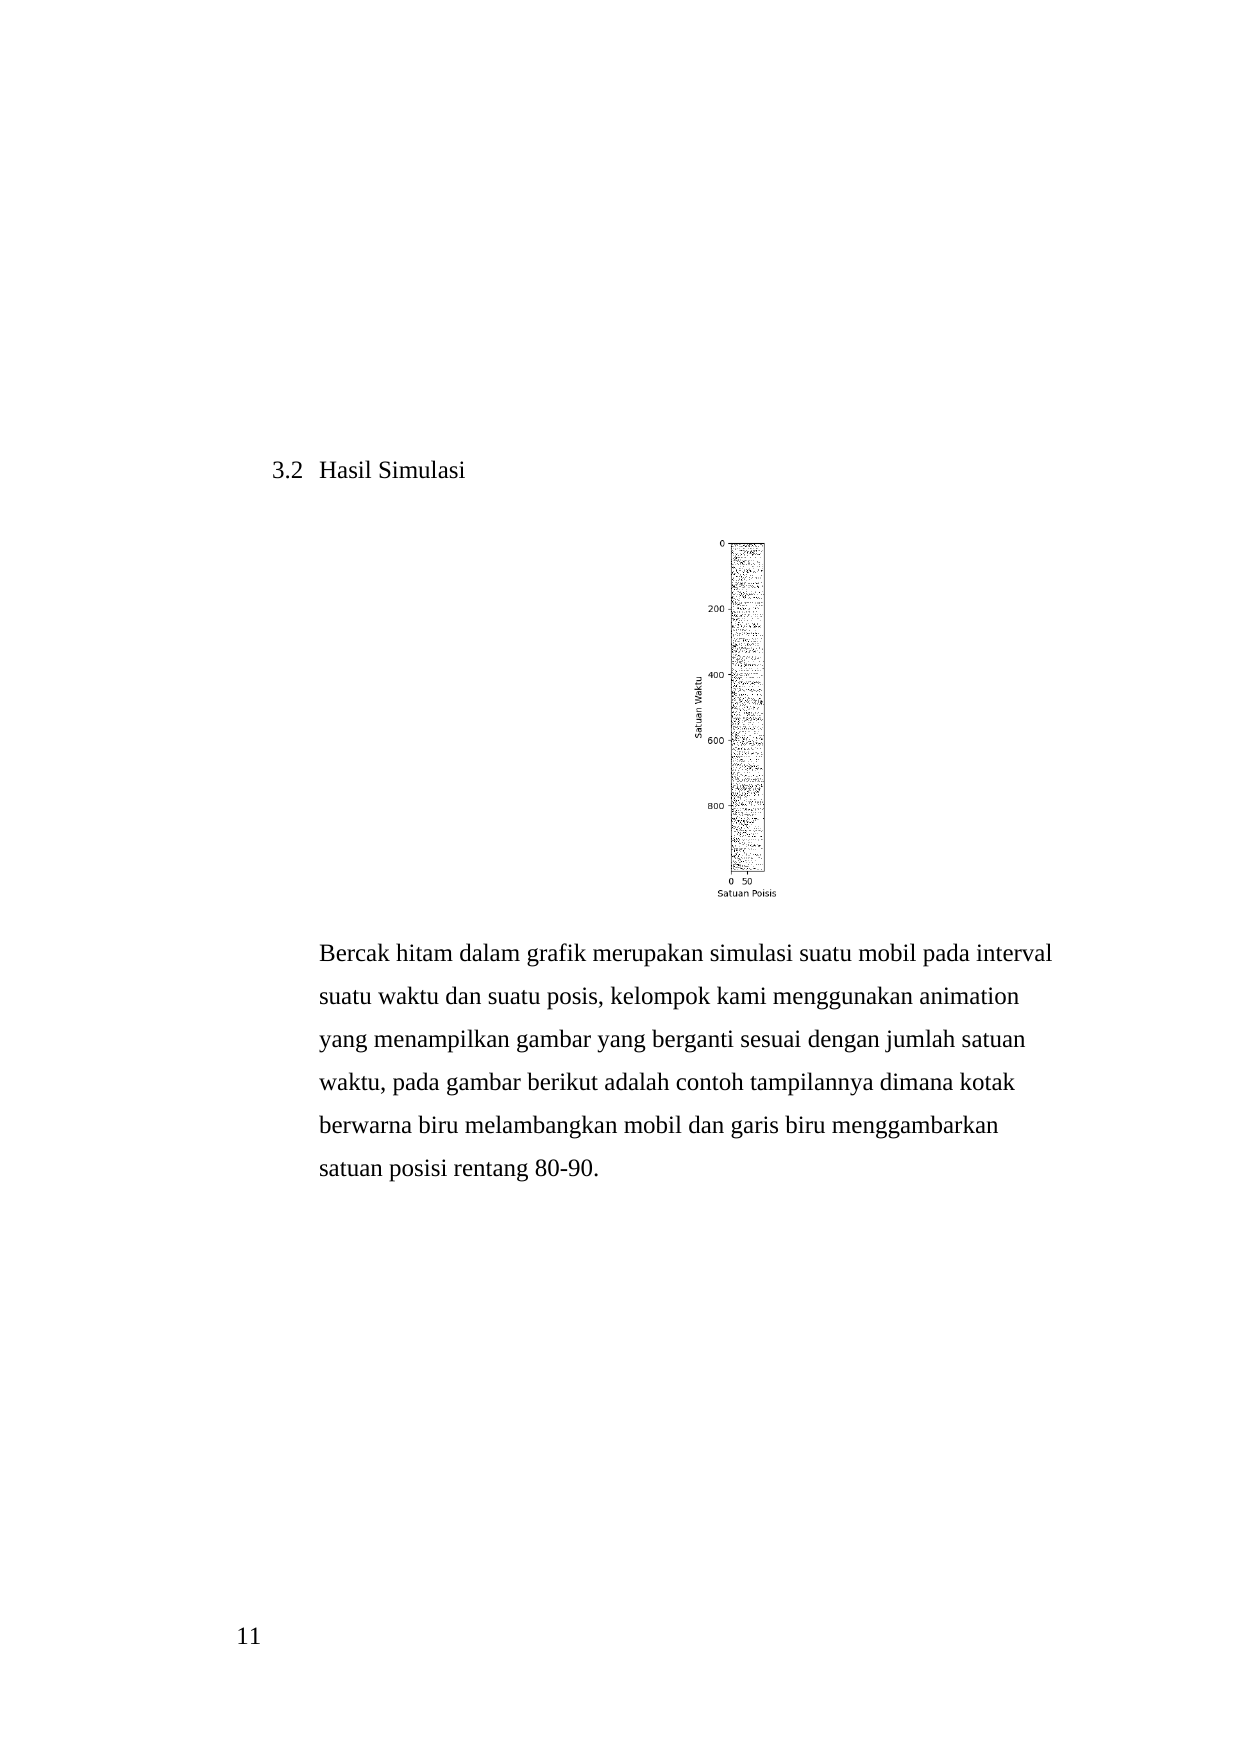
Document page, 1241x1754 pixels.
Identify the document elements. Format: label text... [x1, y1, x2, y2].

picture [318, 498, 1146, 911]
text Bercak hitam dalam grafik merupakan simulasi suatu mobil pada interval suatu waktu dan suatu posis, kelompok kami menggunakan animation yang menampilkan gambar yang berganti sesuai dengan jumlah satuan waktu, pada gambar berikut adalah contoh tampilannya dimana kotak berwarna biru melambangkan mobil dan garis biru menggambarkan satuan posisi rentang 80-90. [319, 938, 1063, 1182]
